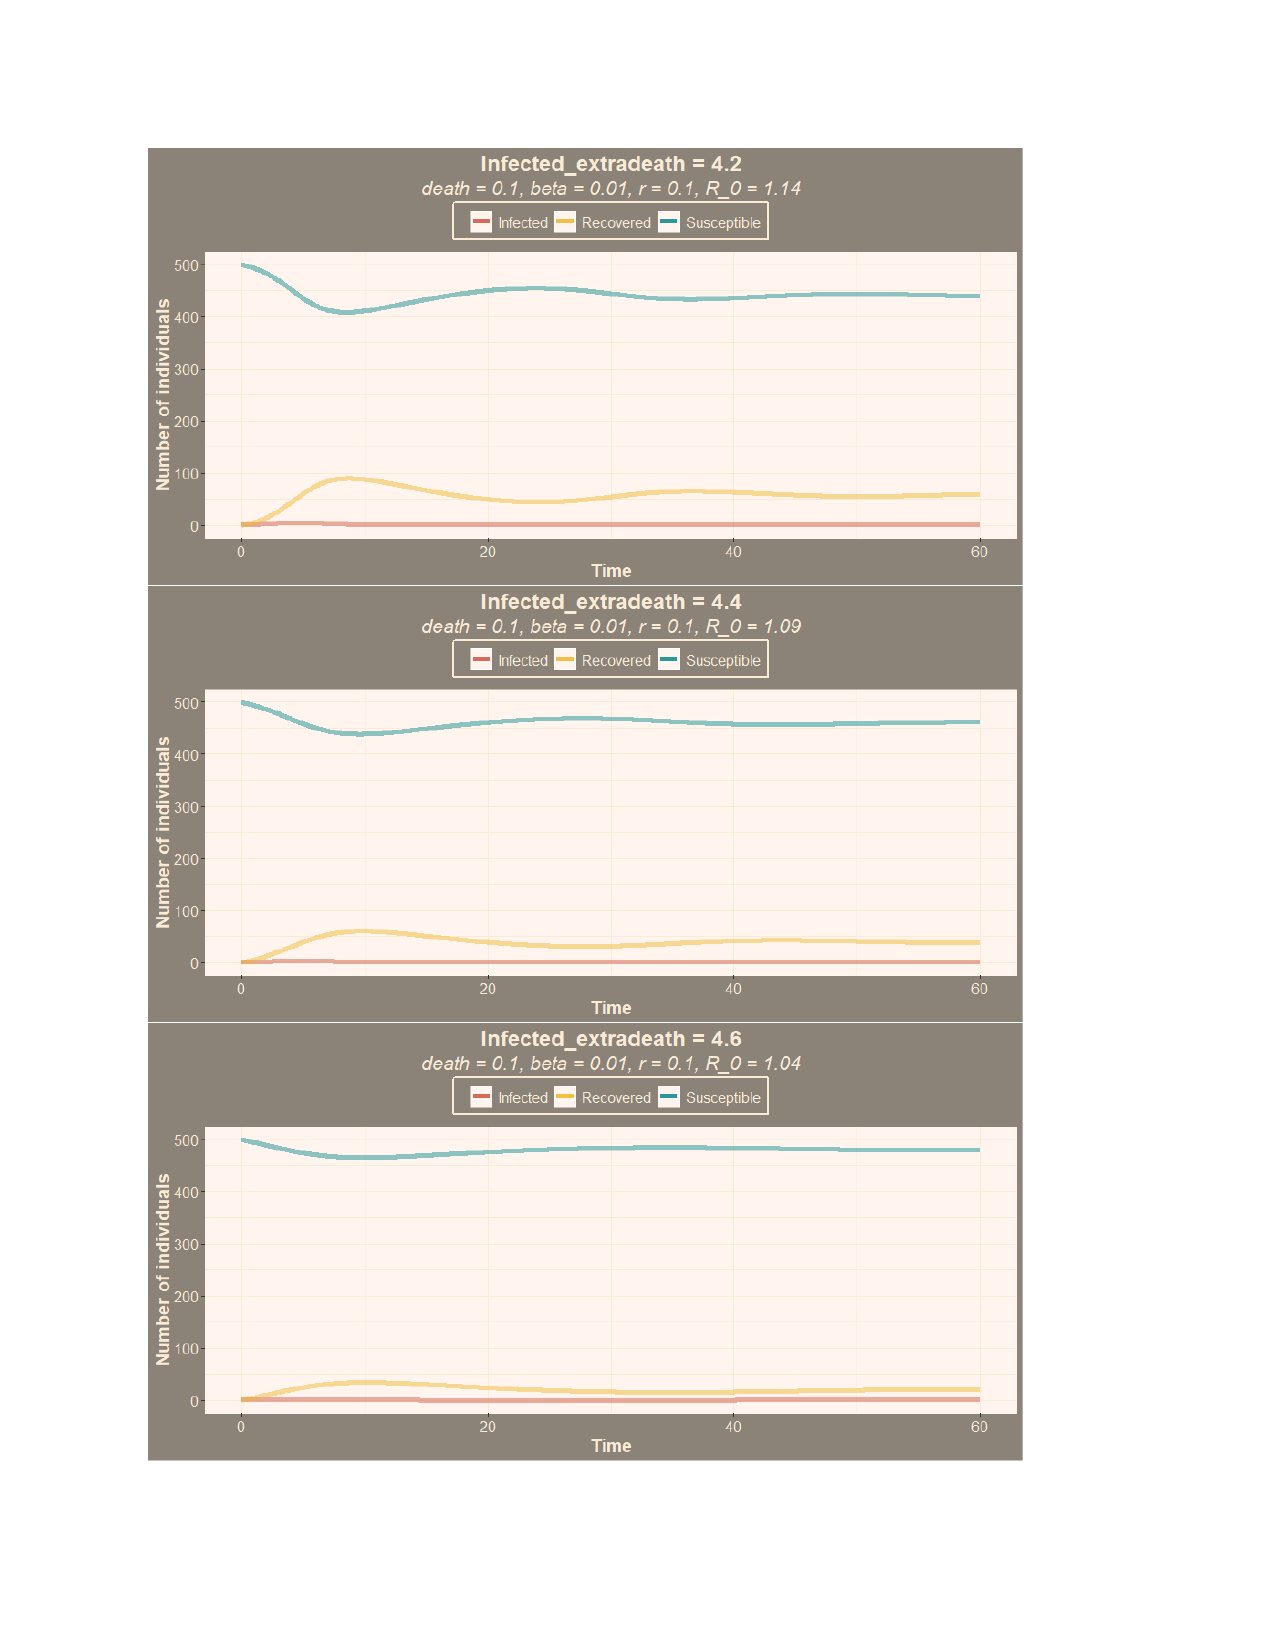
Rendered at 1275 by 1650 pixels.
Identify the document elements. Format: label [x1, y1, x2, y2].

picture [147, 147, 1023, 1461]
